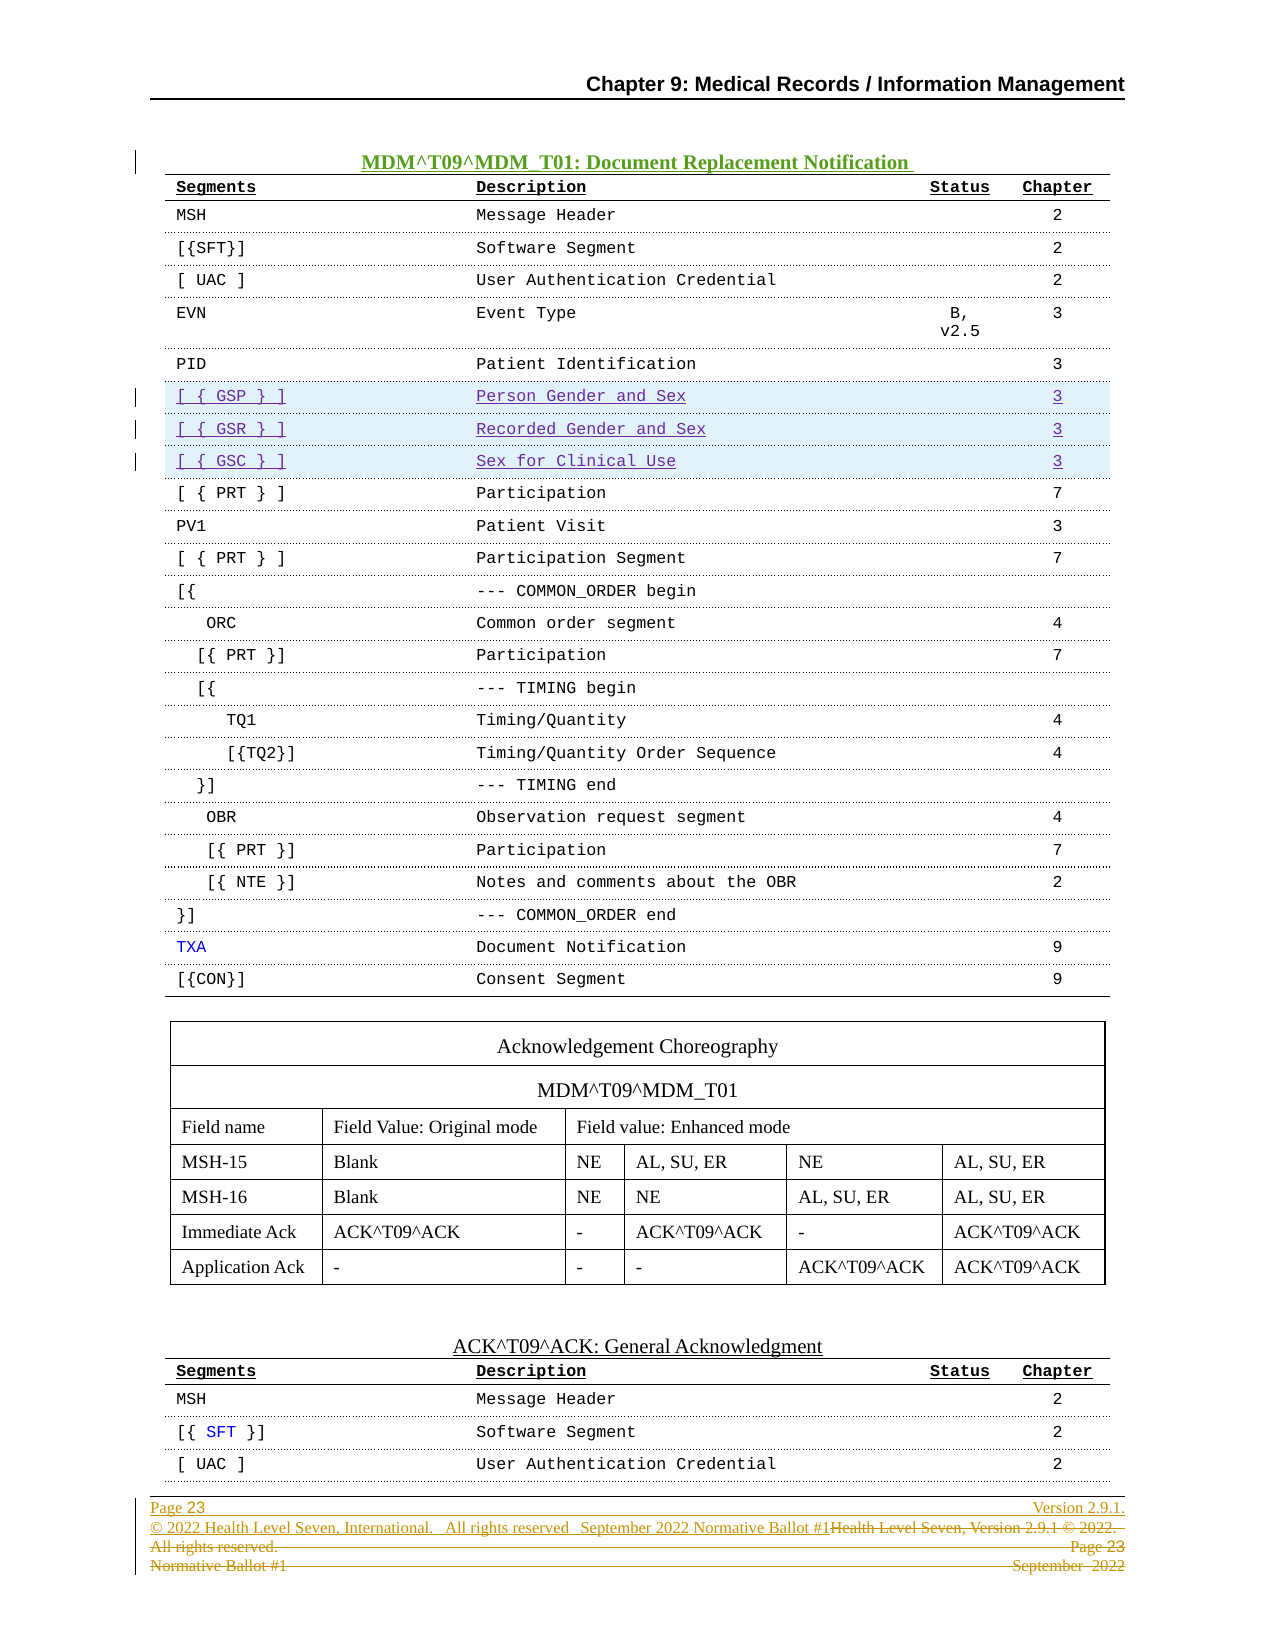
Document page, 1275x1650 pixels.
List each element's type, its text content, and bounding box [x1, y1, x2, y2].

table_cell Field value: Enhanced mode [566, 1109, 1104, 1143]
table_cell 2 [1005, 866, 1110, 899]
table_cell Participation [465, 834, 915, 866]
table_cell [915, 543, 1005, 575]
table_cell [{ PRT }] [165, 640, 465, 672]
table_cell MSH [165, 1385, 465, 1416]
table_cell Participation [465, 478, 915, 510]
table_cell AL, SU, ER [943, 1180, 1104, 1214]
table_cell [915, 672, 1005, 704]
table_cell [915, 1385, 1005, 1416]
table_cell ACK^T09^ACK [943, 1250, 1104, 1284]
table_cell Application Ack [171, 1250, 322, 1284]
table_cell [915, 1449, 1005, 1481]
table_cell [{TQ2}] [165, 737, 465, 769]
table_cell [915, 834, 1005, 866]
table_cell 2 [1005, 265, 1110, 297]
table_cell Patient Identification [465, 348, 915, 381]
table_cell User Authentication Credential [465, 1449, 915, 1481]
table_cell [{ [165, 575, 465, 607]
table_cell }] [165, 899, 465, 931]
table_cell Notes and comments about the OBR [465, 866, 915, 899]
table_cell AL, SU, ER [787, 1180, 942, 1214]
table_cell 4 [1005, 607, 1110, 640]
table_cell [915, 640, 1005, 672]
table_cell MSH [165, 201, 465, 232]
table_cell Message Header [465, 201, 915, 232]
table_cell Software Segment [465, 1416, 915, 1448]
table_cell [{ NTE }] [165, 866, 465, 899]
table_cell MSH-15 [171, 1145, 322, 1178]
table_cell [915, 348, 1005, 381]
table_cell --- TIMING end [465, 769, 915, 802]
table_cell 9 [1005, 931, 1110, 964]
table_cell Consent Segment [465, 964, 915, 996]
table_cell Document Notification [465, 931, 915, 964]
table_cell [{SFT}] [165, 232, 465, 264]
table_cell MDM^T09^MDM_T01 [171, 1066, 1104, 1108]
table_header Status [915, 175, 1005, 200]
table_cell 2 [1005, 1385, 1110, 1416]
table_header Segments [165, 175, 465, 200]
table_cell Immediate Ack [171, 1215, 322, 1249]
table_cell [1005, 672, 1110, 704]
table_cell EVN [165, 297, 465, 348]
table_cell [915, 931, 1005, 964]
table_cell 3 [1005, 510, 1110, 542]
table_cell [915, 232, 1005, 264]
table_cell TXA [165, 931, 465, 964]
table_cell Patient Visit [465, 510, 915, 542]
table_cell [{ SFT }] [165, 1416, 465, 1448]
table_cell 2 [1005, 1416, 1110, 1448]
table_cell 7 [1005, 543, 1110, 575]
table_header Status [915, 1359, 1005, 1384]
table_cell Field name [171, 1109, 322, 1143]
table_cell 7 [1005, 834, 1110, 866]
table_cell ORC [165, 607, 465, 640]
table_cell - [323, 1250, 565, 1284]
table_cell }] [165, 769, 465, 802]
table_cell [915, 1416, 1005, 1448]
table_cell [ UAC ] [165, 1449, 465, 1481]
table_cell MSH-16 [171, 1180, 322, 1214]
table_cell [ { PRT } ] [165, 478, 465, 510]
table_cell - [566, 1215, 624, 1249]
table_cell ACK^T09^ACK [943, 1215, 1104, 1249]
table_header Chapter [1005, 1359, 1110, 1384]
table_cell - [787, 1215, 942, 1249]
table_cell PV1 [165, 510, 465, 542]
table_cell [1005, 899, 1110, 931]
table_cell Observation request segment [465, 802, 915, 834]
table_cell 3 [1005, 348, 1110, 381]
table_cell OBR [165, 802, 465, 834]
table_cell [915, 964, 1005, 996]
table_cell - [566, 1250, 624, 1284]
table_cell [915, 478, 1005, 510]
table_header Chapter [1005, 175, 1110, 200]
table_header Description [465, 1359, 915, 1384]
table_cell --- COMMON_ORDER end [465, 899, 915, 931]
table_cell NE [566, 1145, 624, 1178]
table_cell [{ PRT }] [165, 834, 465, 866]
table_cell ACK^T09^ACK [625, 1215, 786, 1249]
table_cell [915, 737, 1005, 769]
table_cell [ UAC ] [165, 265, 465, 297]
table_cell --- TIMING begin [465, 672, 915, 704]
table_cell [915, 866, 1005, 899]
table_cell [915, 607, 1005, 640]
table_cell 4 [1005, 705, 1110, 737]
table_cell 4 [1005, 802, 1110, 834]
table_cell Event Type [465, 297, 915, 348]
table_cell [915, 899, 1005, 931]
table_cell [1005, 575, 1110, 607]
table_header Segments [165, 1359, 465, 1384]
table_cell 7 [1005, 640, 1110, 672]
table_cell TQ1 [165, 705, 465, 737]
table_cell [915, 510, 1005, 542]
table_cell [915, 705, 1005, 737]
table_cell Message Header [465, 1385, 915, 1416]
table_cell B, v2.5 [915, 297, 1005, 348]
table_cell Participation [465, 640, 915, 672]
table_cell 2 [1005, 1449, 1110, 1481]
table_cell NE [787, 1145, 942, 1178]
table_cell 4 [1005, 737, 1110, 769]
table_cell [915, 769, 1005, 802]
table_cell Common order segment [465, 607, 915, 640]
table_cell Blank [323, 1180, 565, 1214]
table_cell [915, 201, 1005, 232]
table_cell [1005, 769, 1110, 802]
table_cell - [625, 1250, 786, 1284]
table_cell 3 [1005, 297, 1110, 348]
table_cell [915, 802, 1005, 834]
table_cell [{ [165, 672, 465, 704]
table_cell 9 [1005, 964, 1110, 996]
table_cell User Authentication Credential [465, 265, 915, 297]
text ACK^T09^ACK: General Acknowledgment [150, 1334, 1125, 1358]
table_cell Timing/Quantity [465, 705, 915, 737]
table_header Acknowledgement Choreography [171, 1022, 1104, 1064]
table_cell 7 [1005, 478, 1110, 510]
table_cell Field Value: Original mode [323, 1109, 565, 1143]
table_header Description [465, 175, 915, 200]
table_cell [915, 265, 1005, 297]
table_cell [ { PRT } ] [165, 543, 465, 575]
table_cell NE [625, 1180, 786, 1214]
table_cell NE [566, 1180, 624, 1214]
table_cell Participation Segment [465, 543, 915, 575]
table_cell Software Segment [465, 232, 915, 264]
table_cell PID [165, 348, 465, 381]
table_cell ACK^T09^ACK [787, 1250, 942, 1284]
table_cell 2 [1005, 201, 1110, 232]
table_cell 2 [1005, 232, 1110, 264]
table_cell Blank [323, 1145, 565, 1178]
table_cell ACK^T09^ACK [323, 1215, 565, 1249]
table_cell [915, 575, 1005, 607]
table_cell --- COMMON_ORDER begin [465, 575, 915, 607]
table_cell AL, SU, ER [943, 1145, 1104, 1178]
table_cell [{CON}] [165, 964, 465, 996]
table_cell Timing/Quantity Order Sequence [465, 737, 915, 769]
table_cell AL, SU, ER [625, 1145, 786, 1178]
text MDM^T09^MDM_T01: Document Replacement Notification [150, 150, 1125, 174]
